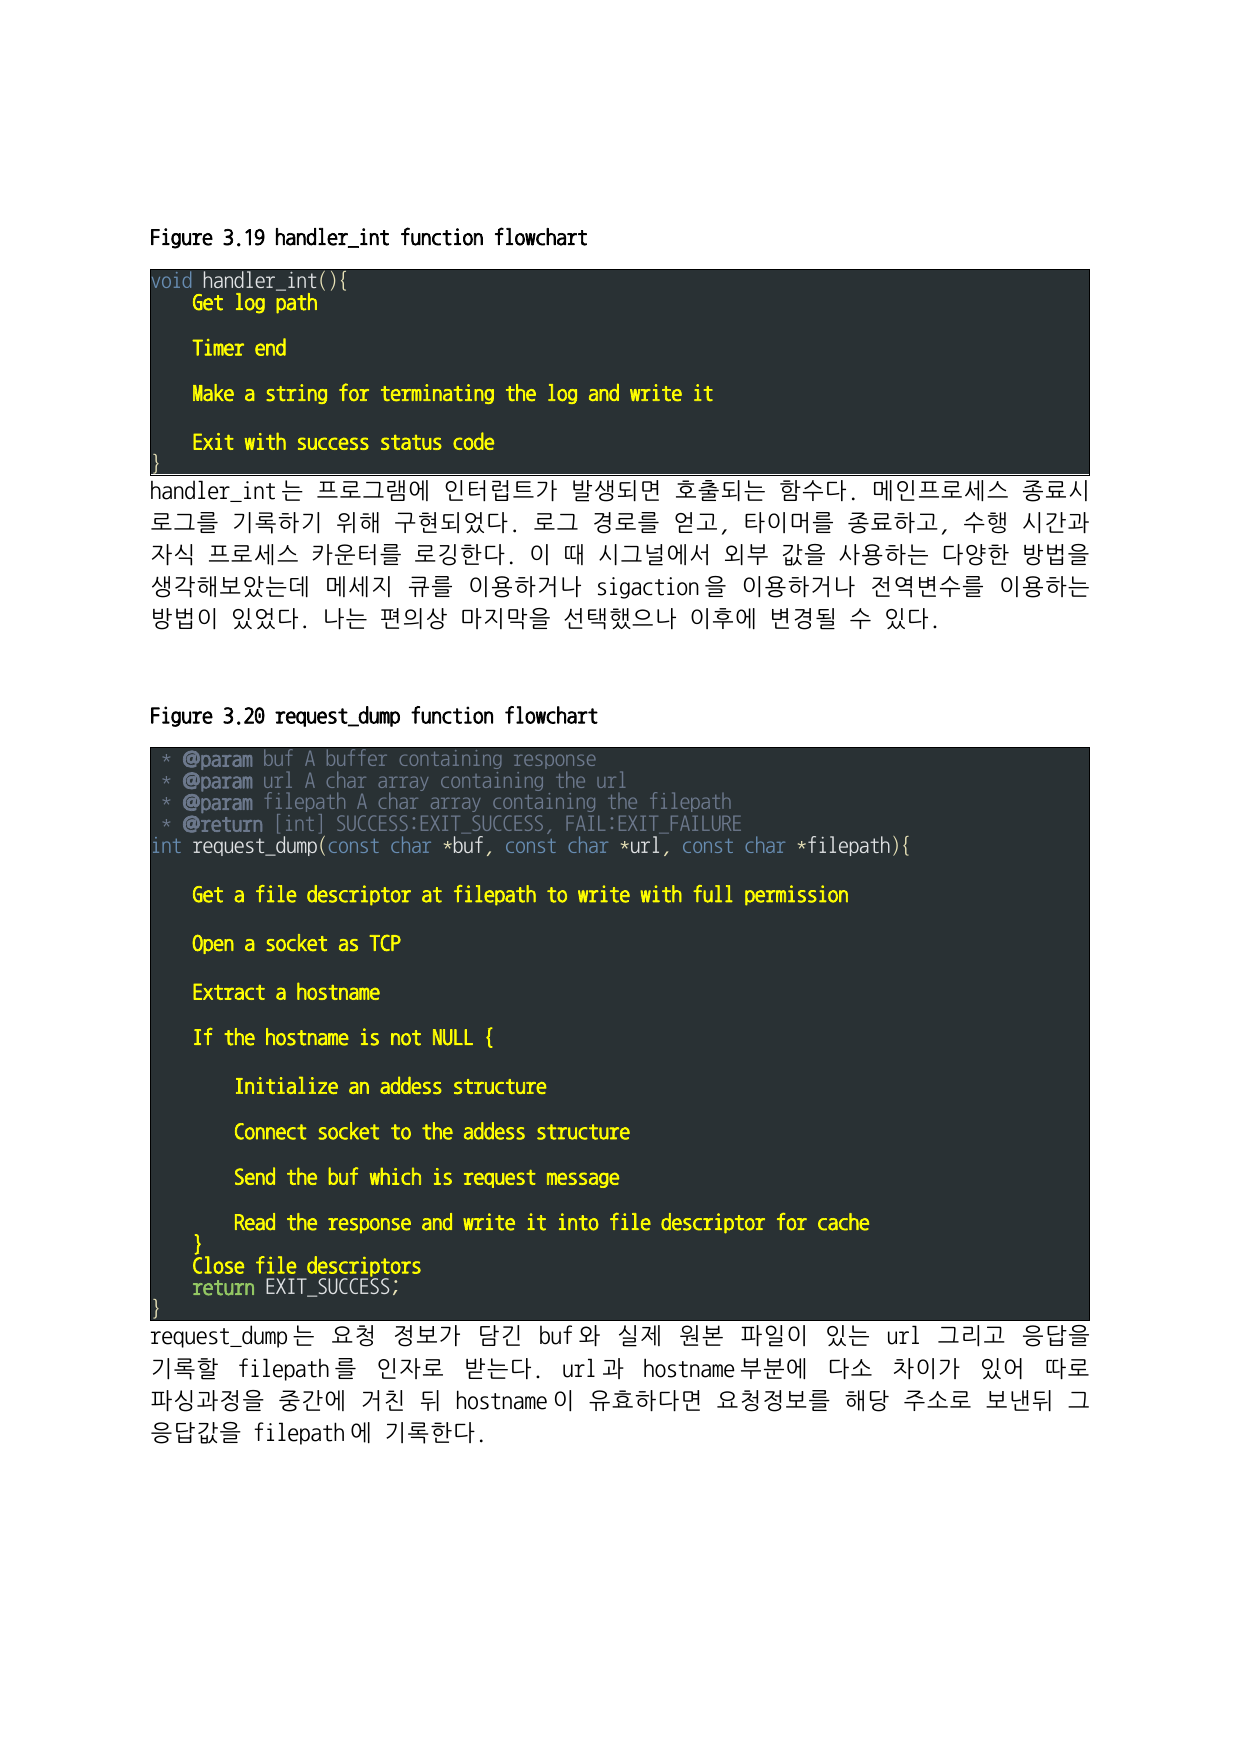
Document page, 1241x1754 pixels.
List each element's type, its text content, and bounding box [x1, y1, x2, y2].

text request_dump는 요청 정보가 담긴 buf와 실제 원본 파일이 있는 url 그리고 응답을 기록할 filepath를 인자로 받는다. url과 hostname부분에 다소 차이가 있어 따로 파싱과정을 중간에 거친 뒤 hostname이 유효하다면 요청정보를 해당 주소로 보낸뒤 그 응답값을 filepath에 기록한다. [150, 1321, 1090, 1447]
text handler_int는 프로그램에 인터럽트가 발생되면 호출되는 함수다. 메인프로세스 종료시 로그를 기록하기 위해 구현되었다. 로그 경로를 얻고, 타이머를 종료하고, 수행 시간과 자식 프로세스 카운터를 로깅한다. 이 때 시그널에서 외부 값을 사용하는 다양한 방법을 생각해보았는데 메세지 큐를 이용하거나 sigaction을 이용하거나 전역변수를 이용하는 방법이 있었다. 나는 편의상 마지막을 선택했으나 이후에 변경될 수 있다. [150, 476, 1090, 634]
